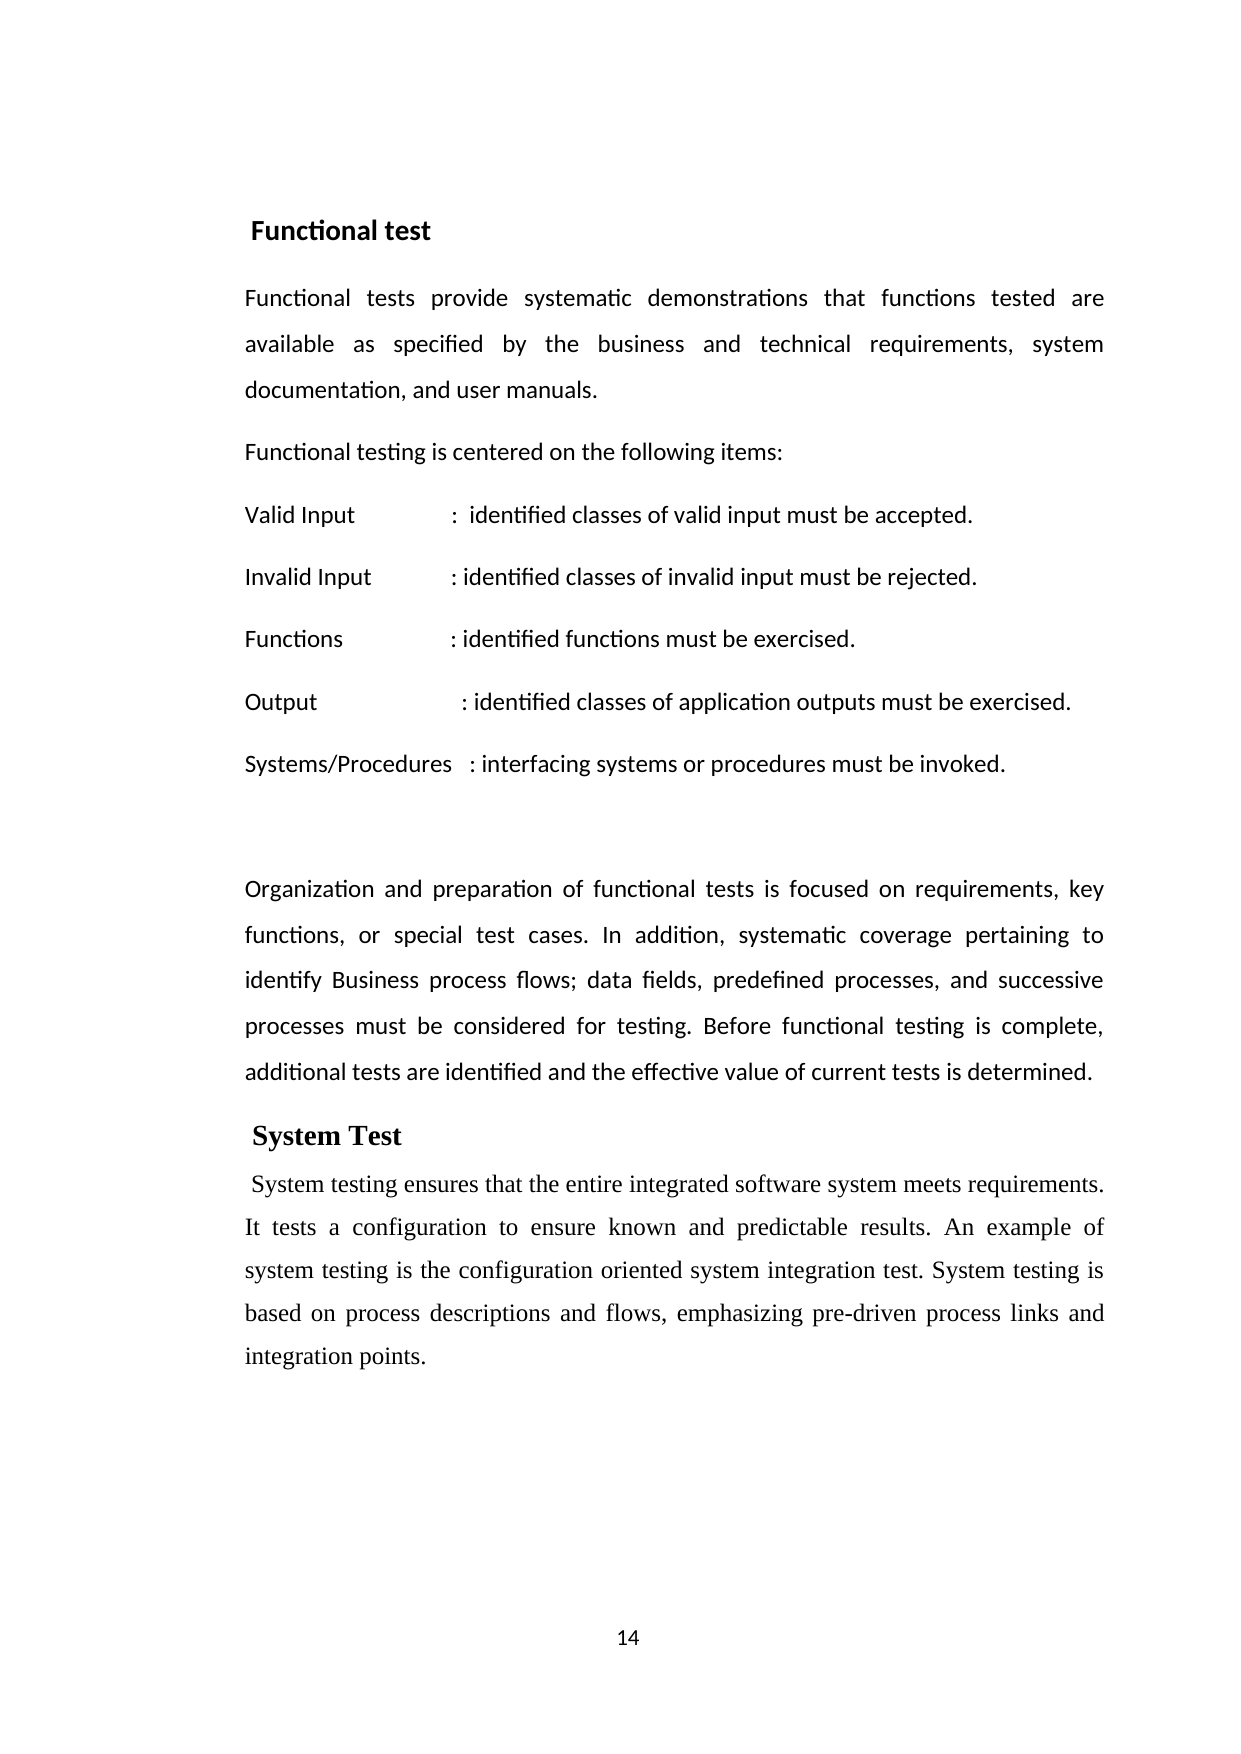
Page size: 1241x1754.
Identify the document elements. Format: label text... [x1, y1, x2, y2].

text Functional test [244, 212, 1105, 248]
text Systems/Procedures : interfacing systems or procedures must be invoked. [244, 748, 1105, 779]
subtitle System Test [244, 1118, 1105, 1152]
text Invalid Input : identified classes of invalid input must be rejected. [244, 561, 1105, 592]
subtitle System testing ensures that the entire integrated software system meets requirements. It tests a configuration to ensure known and predictable results. An example of system testing is the configuration oriented system integration test. System testing is based on process descriptions and flows, emphasizing pre-driven process links and integration points. [244, 1169, 1105, 1370]
text Functions : identified functions must be exercised. [244, 623, 1105, 654]
text Organization and preparation of functional tests is focused on requirements, key functions, or special test cases. In addition, systematic coverage pertaining to identify Business process flows; data fields, predefined processes, and successive processes must be considered for testing. Before functional testing is complete, additional tests are identified and the effective value of current tests is determined. [244, 873, 1105, 1087]
text Functional testing is centered on the following items: [244, 436, 1105, 467]
text Output : identified classes of application outputs must be exercised. [244, 686, 1105, 716]
text Functional tests provide systematic demonstrations that functions tested are available as specified by the business and technical requirements, system documentation, and user manuals. [244, 282, 1105, 404]
text Valid Input : identified classes of valid input must be accepted. [244, 499, 1105, 529]
